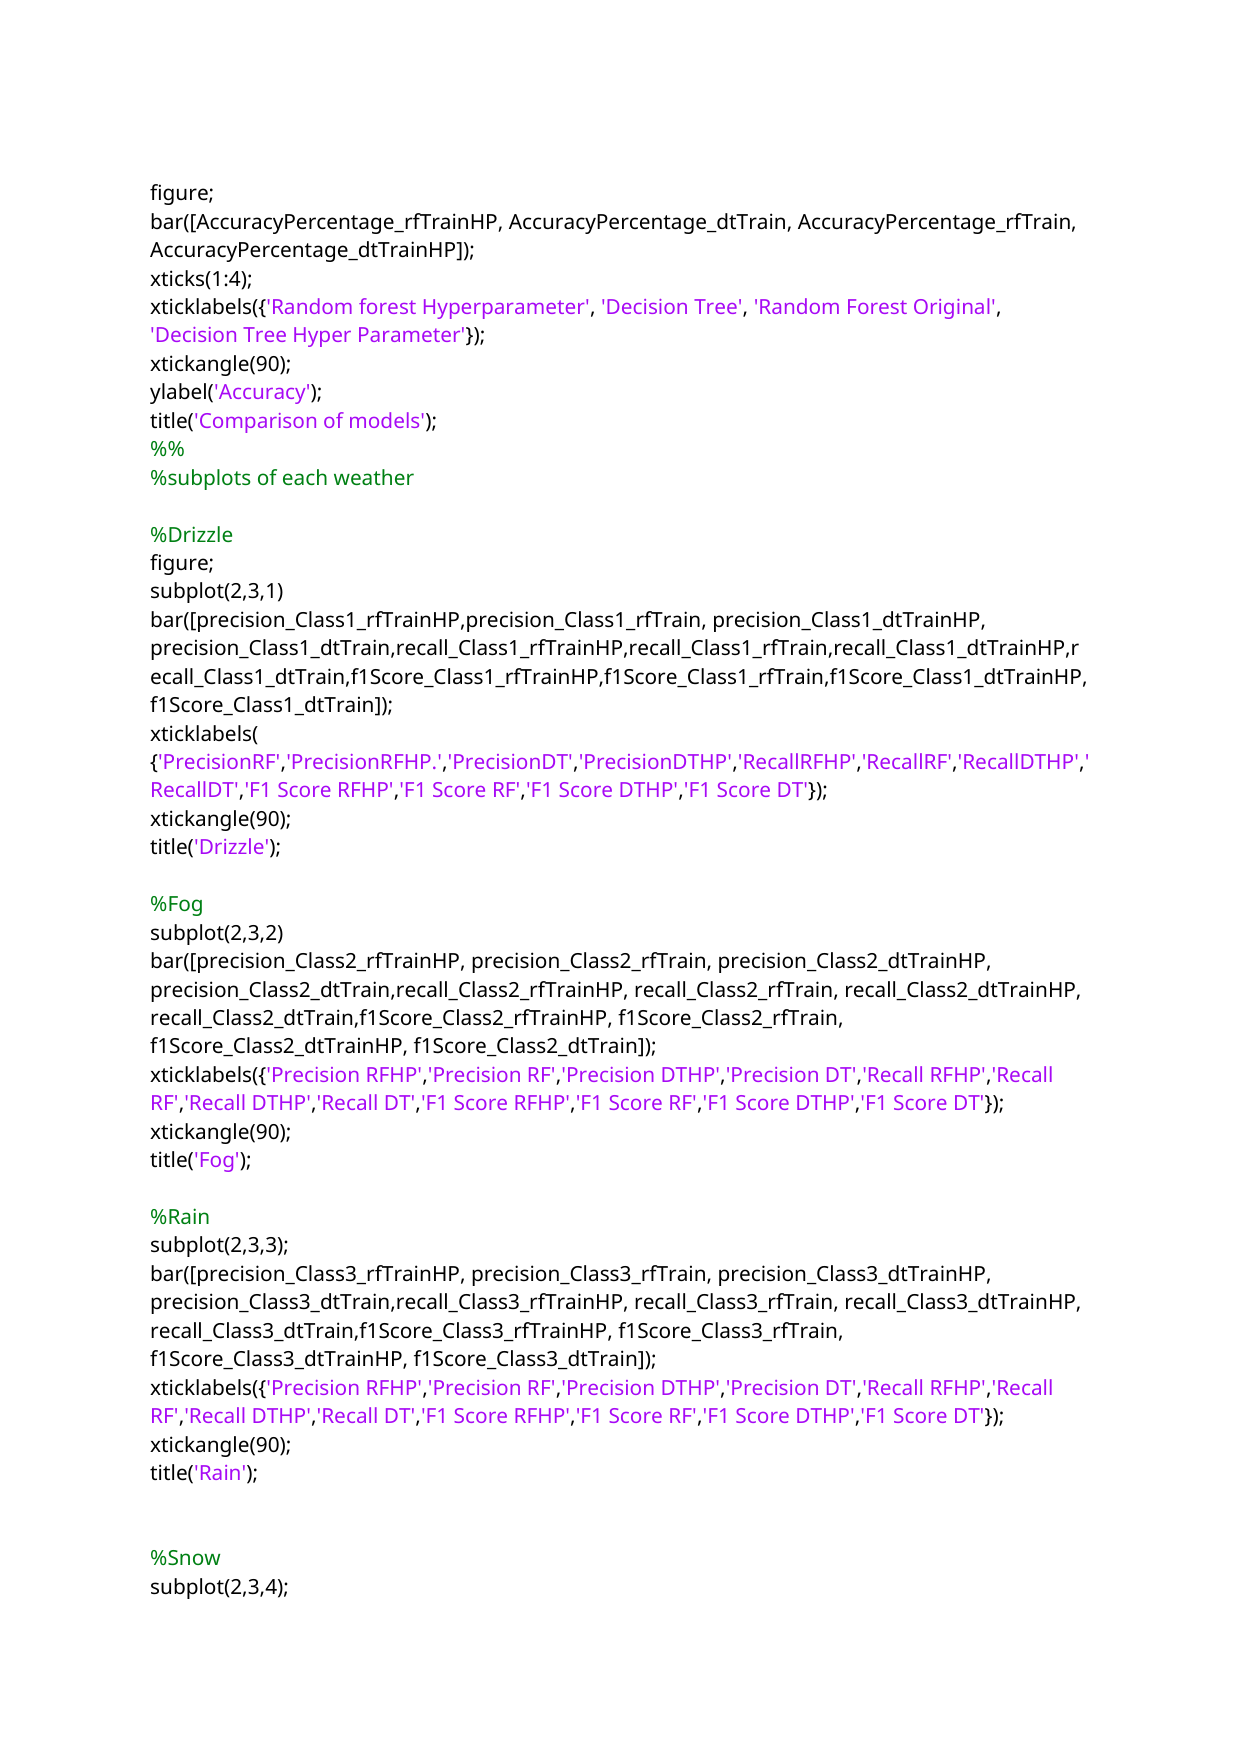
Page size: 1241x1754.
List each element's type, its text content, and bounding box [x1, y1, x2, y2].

text ylabel('Accuracy'); [150, 377, 1090, 406]
text %Drizzle [150, 520, 1090, 548]
text bar([AccuracyPercentage_rfTrainHP, AccuracyPercentage_dtTrain, AccuracyPercentage_rfTrain, AccuracyPercentage_dtTrainHP]); [150, 207, 1090, 264]
text bar([precision_Class2_rfTrainHP, precision_Class2_rfTrain, precision_Class2_dtTrainHP, precision_Class2_dtTrain,recall_Class2_rfTrainHP, recall_Class2_rfTrain, recall_Class2_dtTrainHP, recall_Class2_dtTrain,f1Score_Class2_rfTrainHP, f1Score_Class2_rfTrain, f1Score_Class2_dtTrainHP, f1Score_Class2_dtTrain]); [150, 946, 1090, 1060]
text bar([precision_Class3_rfTrainHP, precision_Class3_rfTrain, precision_Class3_dtTrainHP, precision_Class3_dtTrain,recall_Class3_rfTrainHP, recall_Class3_rfTrain, recall_Class3_dtTrainHP, recall_Class3_dtTrain,f1Score_Class3_rfTrainHP, f1Score_Class3_rfTrain, f1Score_Class3_dtTrainHP, f1Score_Class3_dtTrain]); [150, 1259, 1090, 1373]
text title('Drizzle'); [150, 832, 1090, 861]
text bar([precision_Class1_rfTrainHP,precision_Class1_rfTrain, precision_Class1_dtTrainHP, precision_Class1_dtTrain,recall_Class1_rfTrainHP,recall_Class1_rfTrain,recall_Class1_dtTrainHP,recall_Class1_dtTrain,f1Score_Class1_rfTrainHP,f1Score_Class1_rfTrain,f1Score_Class1_dtTrainHP,f1Score_Class1_dtTrain]); [150, 605, 1090, 719]
text %Snow [150, 1543, 1090, 1572]
text title('Rain'); [150, 1458, 1090, 1487]
text xticks(1:4); [150, 264, 1090, 292]
text subplot(2,3,2) [150, 918, 1090, 946]
text title('Comparison of models'); [150, 406, 1090, 434]
text xtickangle(90); [150, 1430, 1090, 1458]
text xticklabels({'PrecisionRF','PrecisionRFHP.','PrecisionDT','PrecisionDTHP','RecallRFHP','RecallRF','RecallDTHP','RecallDT','F1 Score RFHP','F1 Score RF','F1 Score DTHP','F1 Score DT'}); [150, 719, 1090, 804]
text xticklabels({'Random forest Hyperparameter', 'Decision Tree', 'Random Forest Original', 'Decision Tree Hyper Parameter'}); [150, 292, 1090, 349]
text xtickangle(90); [150, 804, 1090, 832]
text %Rain [150, 1202, 1090, 1231]
text figure; [150, 548, 1090, 577]
text figure; [150, 178, 1090, 207]
text subplot(2,3,3); [150, 1231, 1090, 1259]
text subplot(2,3,4); [150, 1572, 1090, 1600]
text %% [150, 434, 1090, 463]
text title('Fog'); [150, 1145, 1090, 1174]
text %Fog [150, 889, 1090, 918]
text xtickangle(90); [150, 1117, 1090, 1145]
text subplot(2,3,1) [150, 577, 1090, 605]
text xtickangle(90); [150, 349, 1090, 377]
text %subplots of each weather [150, 463, 1090, 491]
